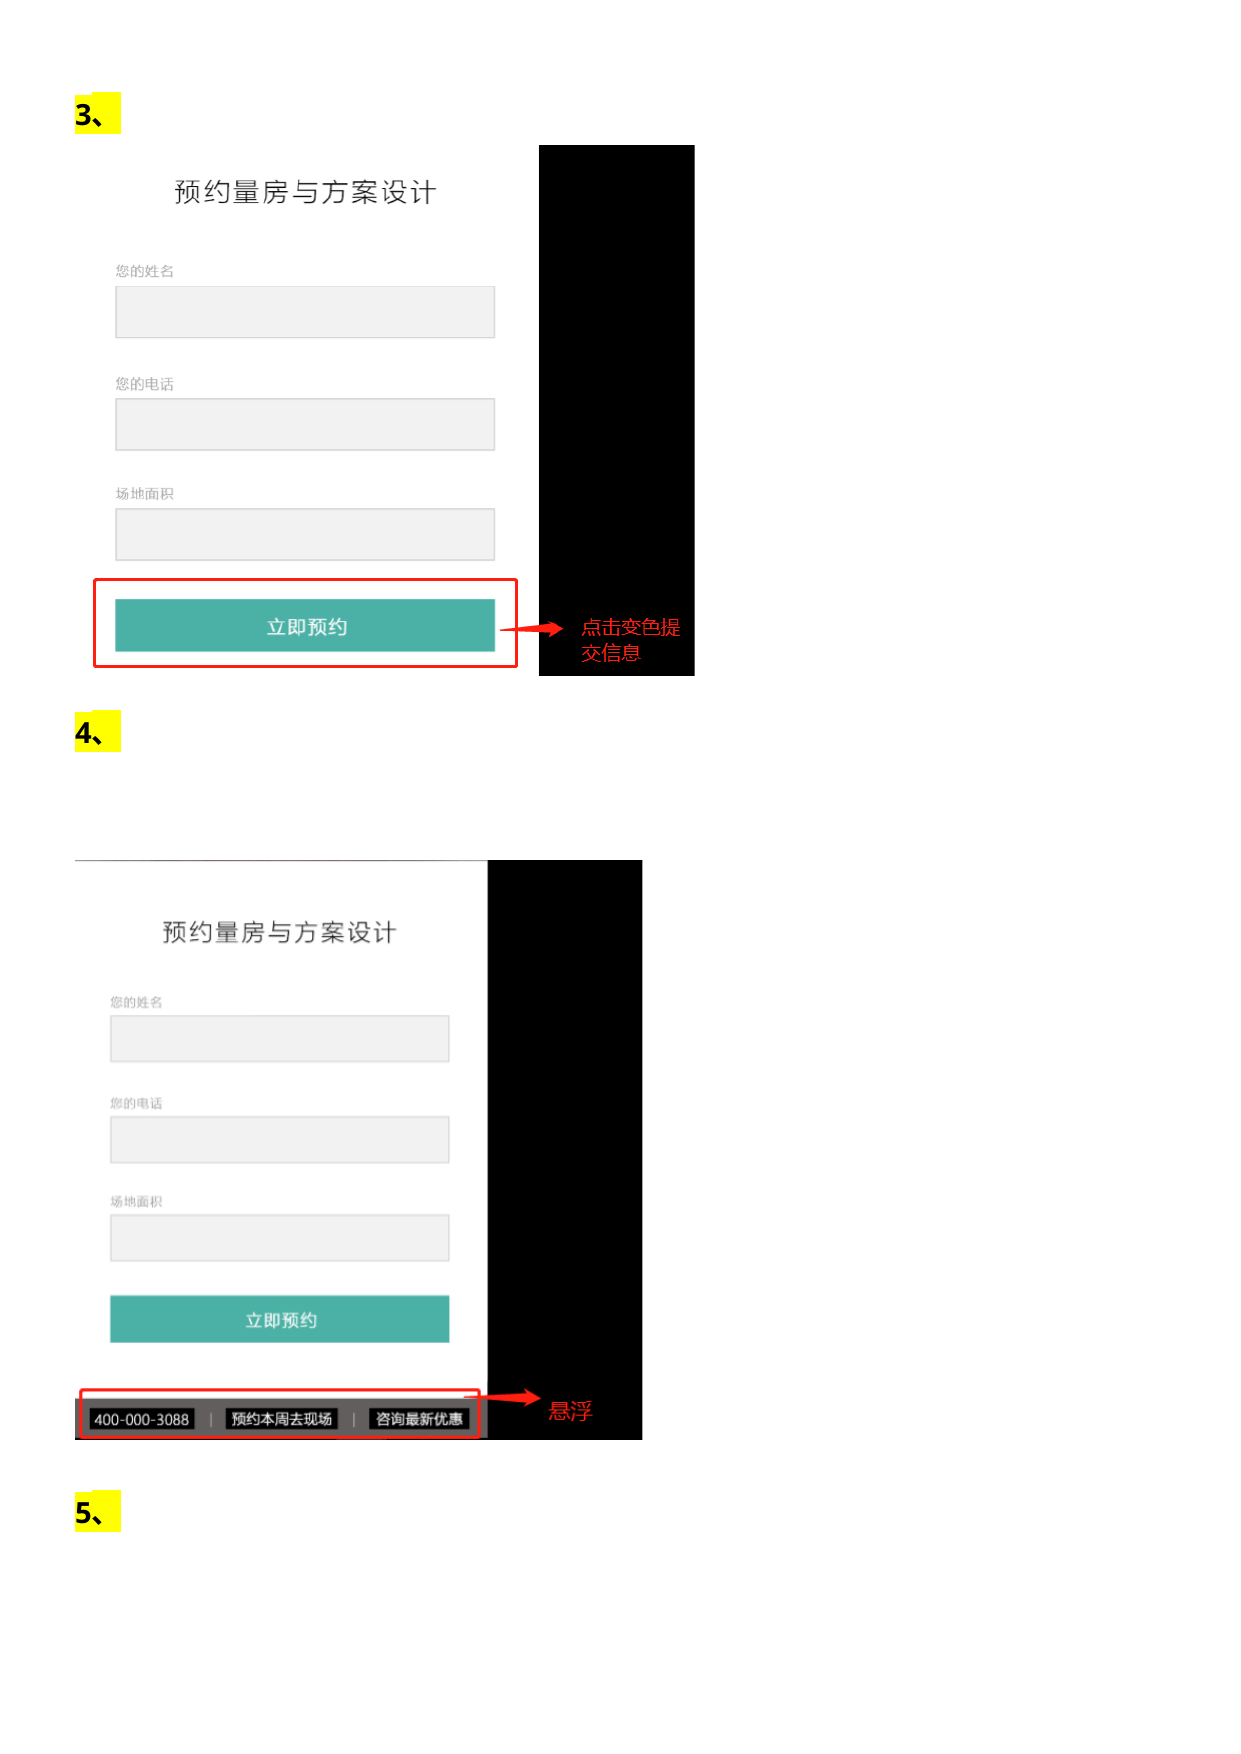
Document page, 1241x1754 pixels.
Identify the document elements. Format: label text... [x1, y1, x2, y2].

text 5、 [75, 1478, 1165, 1543]
text 3、 [75, 81, 1165, 146]
picture [75, 145, 695, 676]
picture [75, 860, 643, 1440]
text 4、 [75, 698, 1165, 763]
